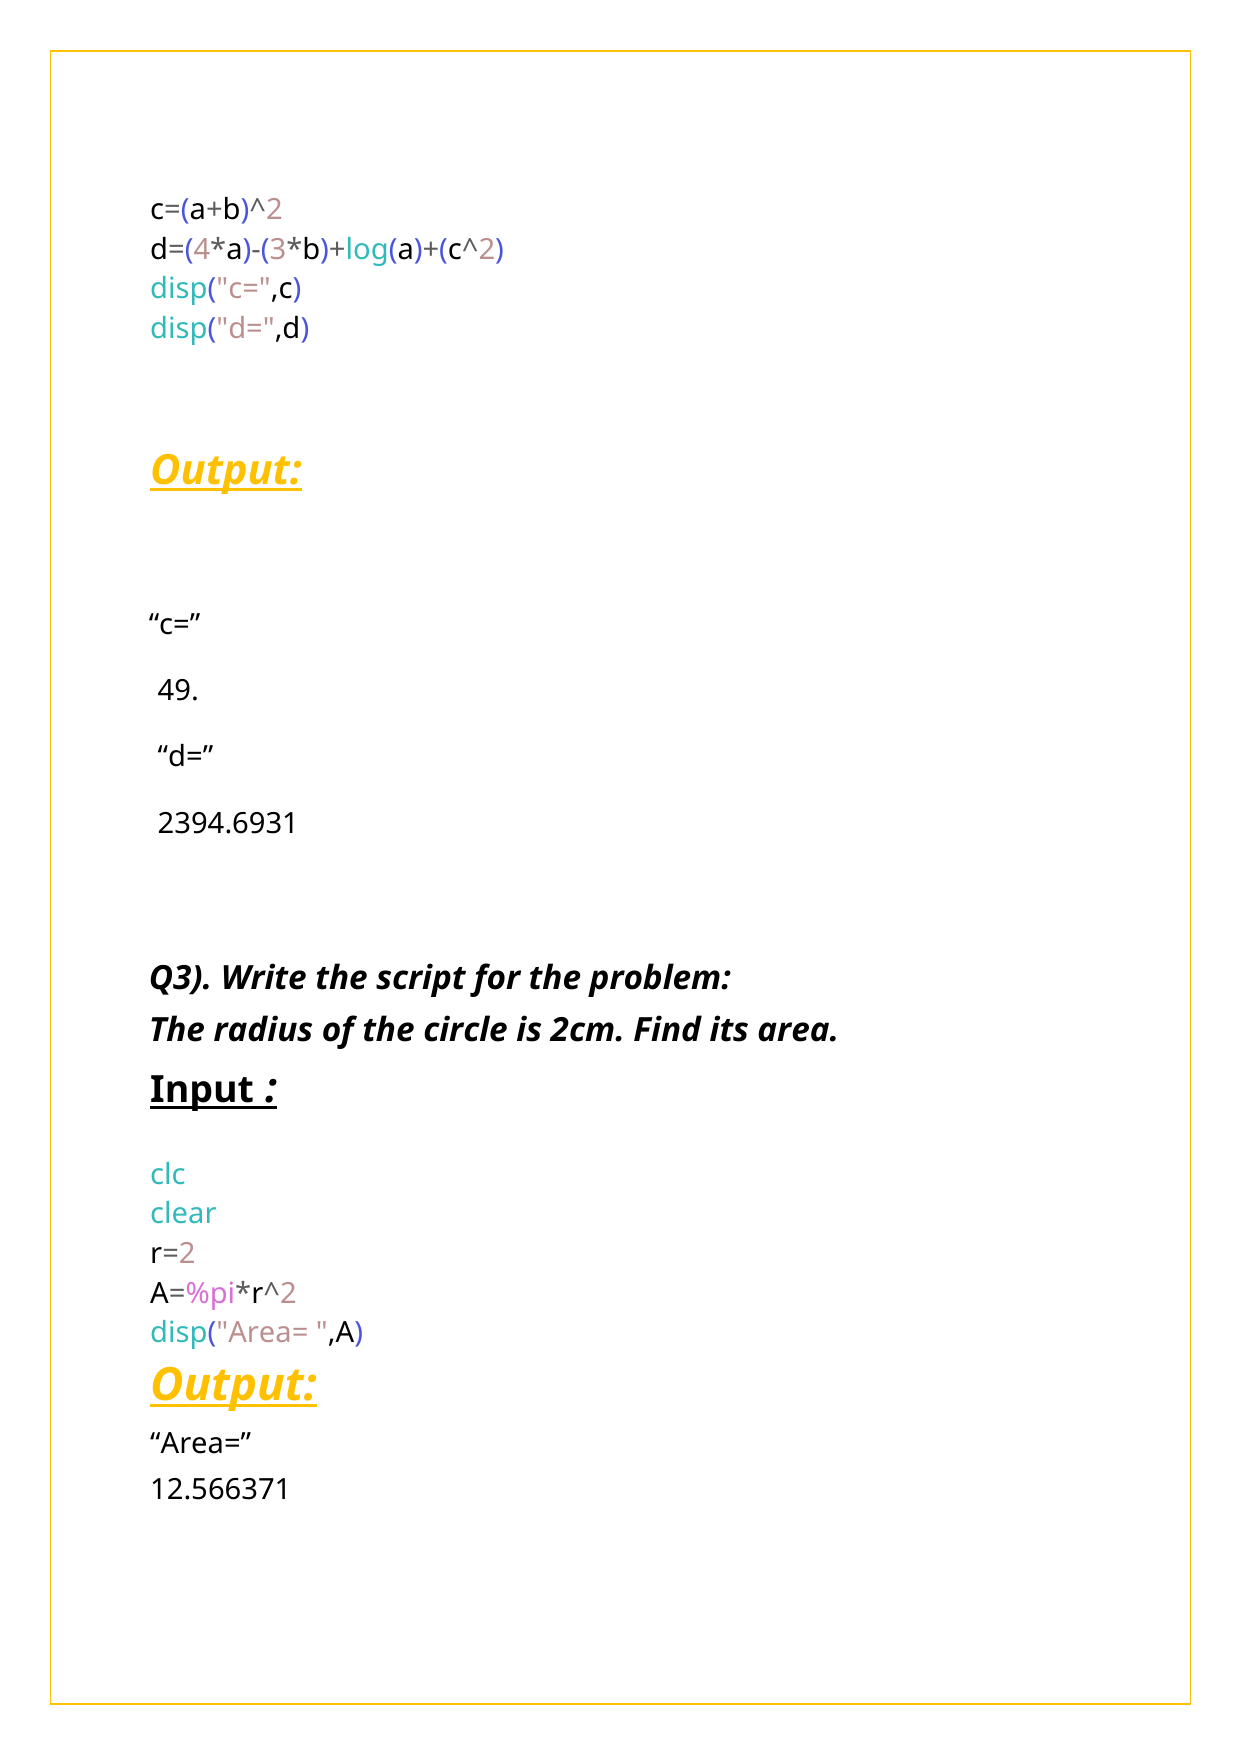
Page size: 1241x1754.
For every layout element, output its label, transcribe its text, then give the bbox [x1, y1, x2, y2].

text 49. [150, 669, 1081, 708]
text d=(4*a)-(3*b)+log(a)+(c^2) [150, 228, 1081, 268]
text disp("Area= ",A) [150, 1312, 1081, 1351]
text The radius of the circle is 2cm. Find its area. [148, 1006, 1081, 1052]
text A=%pi*r^2 [150, 1272, 1081, 1312]
text Output: [150, 440, 1081, 497]
text Output: [150, 1351, 1081, 1414]
text c=(a+b)^2 [150, 188, 1081, 228]
text disp("d=",d) [150, 307, 1081, 347]
text 2394.6931 [150, 802, 1081, 842]
text disp("c=",c) [150, 268, 1081, 307]
text Q3). Write the script for the problem: [148, 954, 1081, 999]
text “d=” [150, 736, 1081, 775]
text Input : [150, 1058, 1081, 1115]
text “Area=” [150, 1422, 1081, 1462]
text clc [150, 1153, 1081, 1193]
text clear [150, 1193, 1081, 1232]
text “c=” [148, 603, 357, 643]
text 12.566371 [150, 1468, 1081, 1508]
text r=2 [150, 1232, 1081, 1272]
